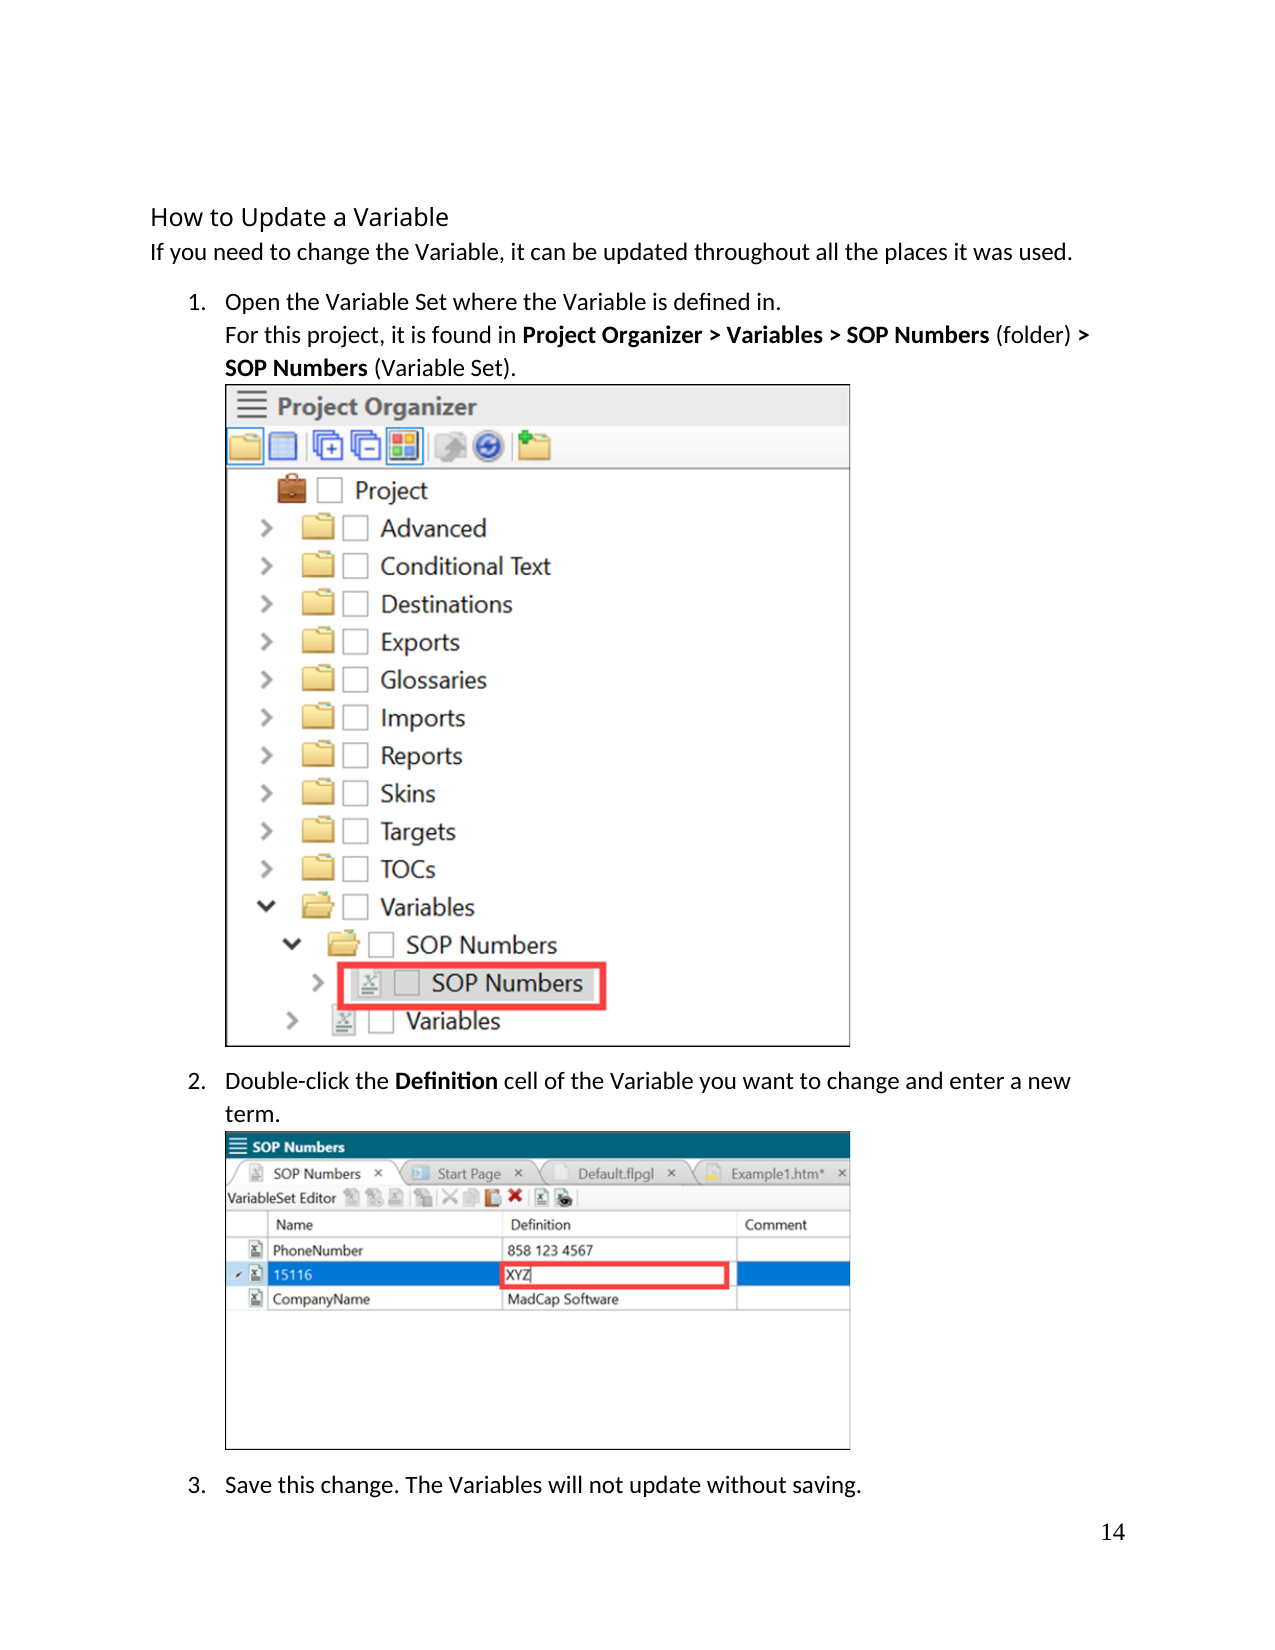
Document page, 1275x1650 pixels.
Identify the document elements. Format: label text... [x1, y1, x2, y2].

text How to Update a Variable [150, 199, 1125, 234]
text If you need to change the Variable, it can be updated throughout all the places it was used. [150, 236, 1125, 267]
picture [285, 1141, 344, 1152]
picture [254, 1142, 280, 1152]
picture [225, 384, 851, 1047]
list Save this change. The Variables will not update without saving. [187, 1469, 1125, 1499]
picture [225, 1158, 851, 1450]
